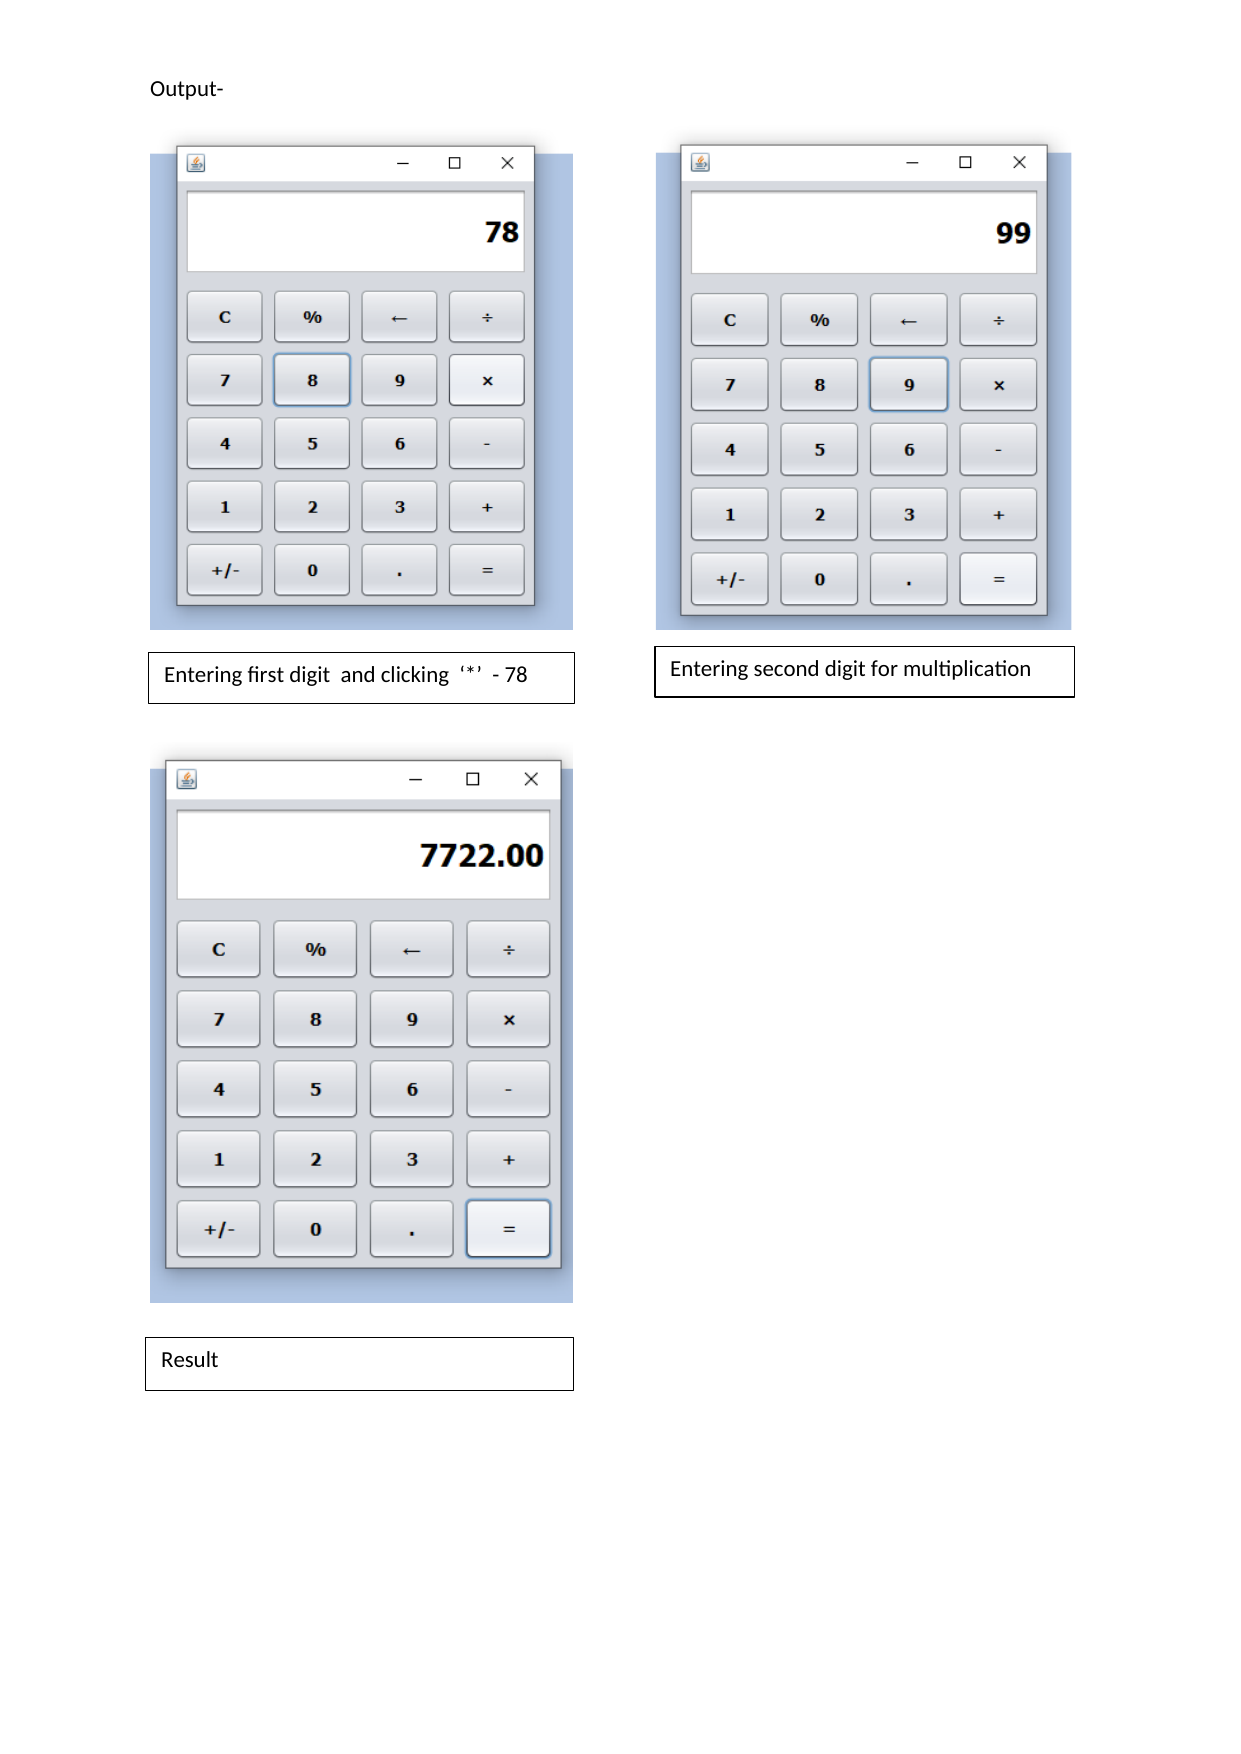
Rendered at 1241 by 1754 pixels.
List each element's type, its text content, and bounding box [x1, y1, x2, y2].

text Output- [150, 74, 1090, 102]
picture [150, 742, 573, 1303]
picture [655, 120, 1072, 630]
picture [150, 124, 573, 630]
